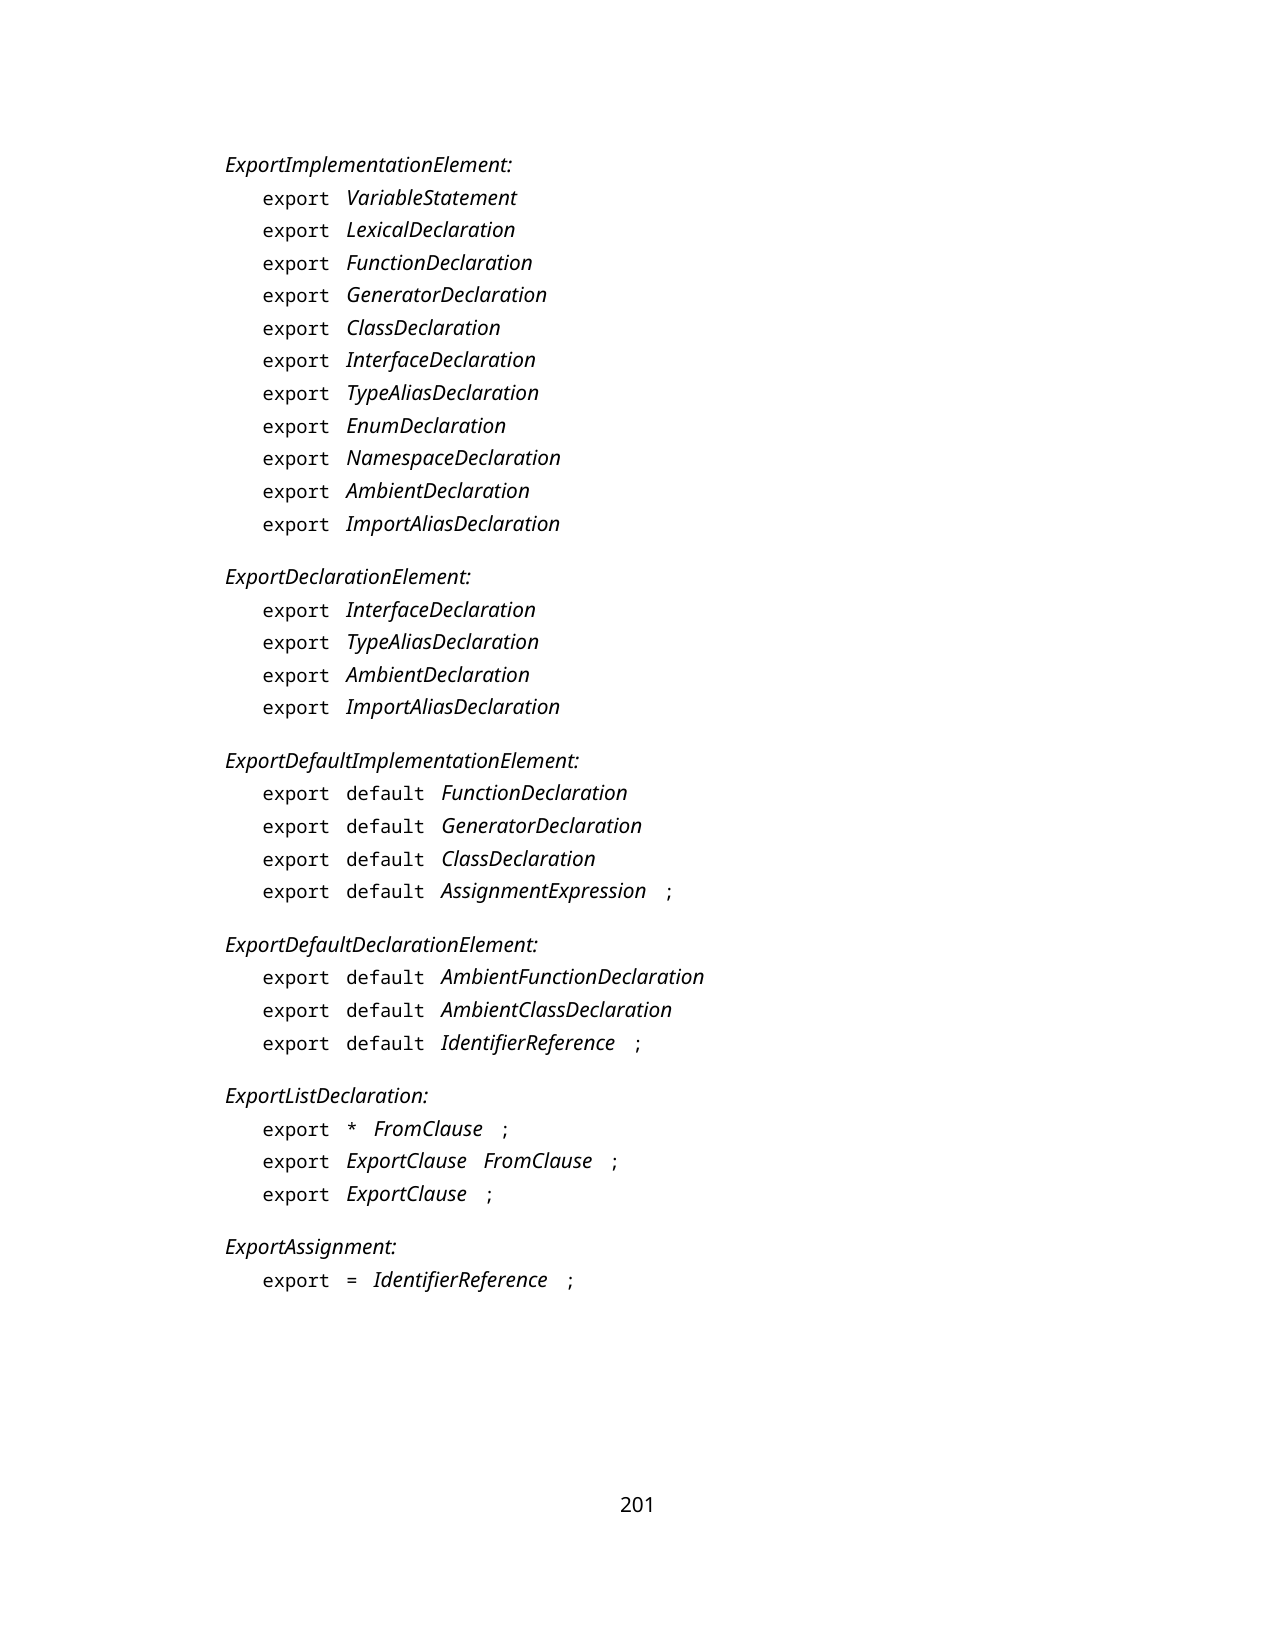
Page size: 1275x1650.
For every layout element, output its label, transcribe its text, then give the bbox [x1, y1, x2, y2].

text ExportListDeclaration: export * FromClause ; export ExportClause FromClause ; export ExportClause ; [225, 1081, 1125, 1207]
text ExportDeclarationElement: export InterfaceDeclaration export TypeAliasDeclaration export AmbientDeclaration export ImportAliasDeclaration [225, 562, 1125, 721]
text ExportAssignment: export = IdentifierReference ; [225, 1232, 1125, 1293]
text ExportDefaultDeclarationElement: export default AmbientFunctionDeclaration export default AmbientClassDeclaration export default IdentifierReference ; [225, 930, 1125, 1056]
text ExportDefaultImplementationElement: export default FunctionDeclaration export default GeneratorDeclaration export default ClassDeclaration export default AssignmentExpression ; [225, 746, 1125, 905]
text ExportImplementationElement: export VariableStatement export LexicalDeclaration export FunctionDeclaration export GeneratorDeclaration export ClassDeclaration export InterfaceDeclaration export TypeAliasDeclaration export EnumDeclaration export NamespaceDeclaration export AmbientDeclaration export ImportAliasDeclaration [225, 150, 1125, 537]
